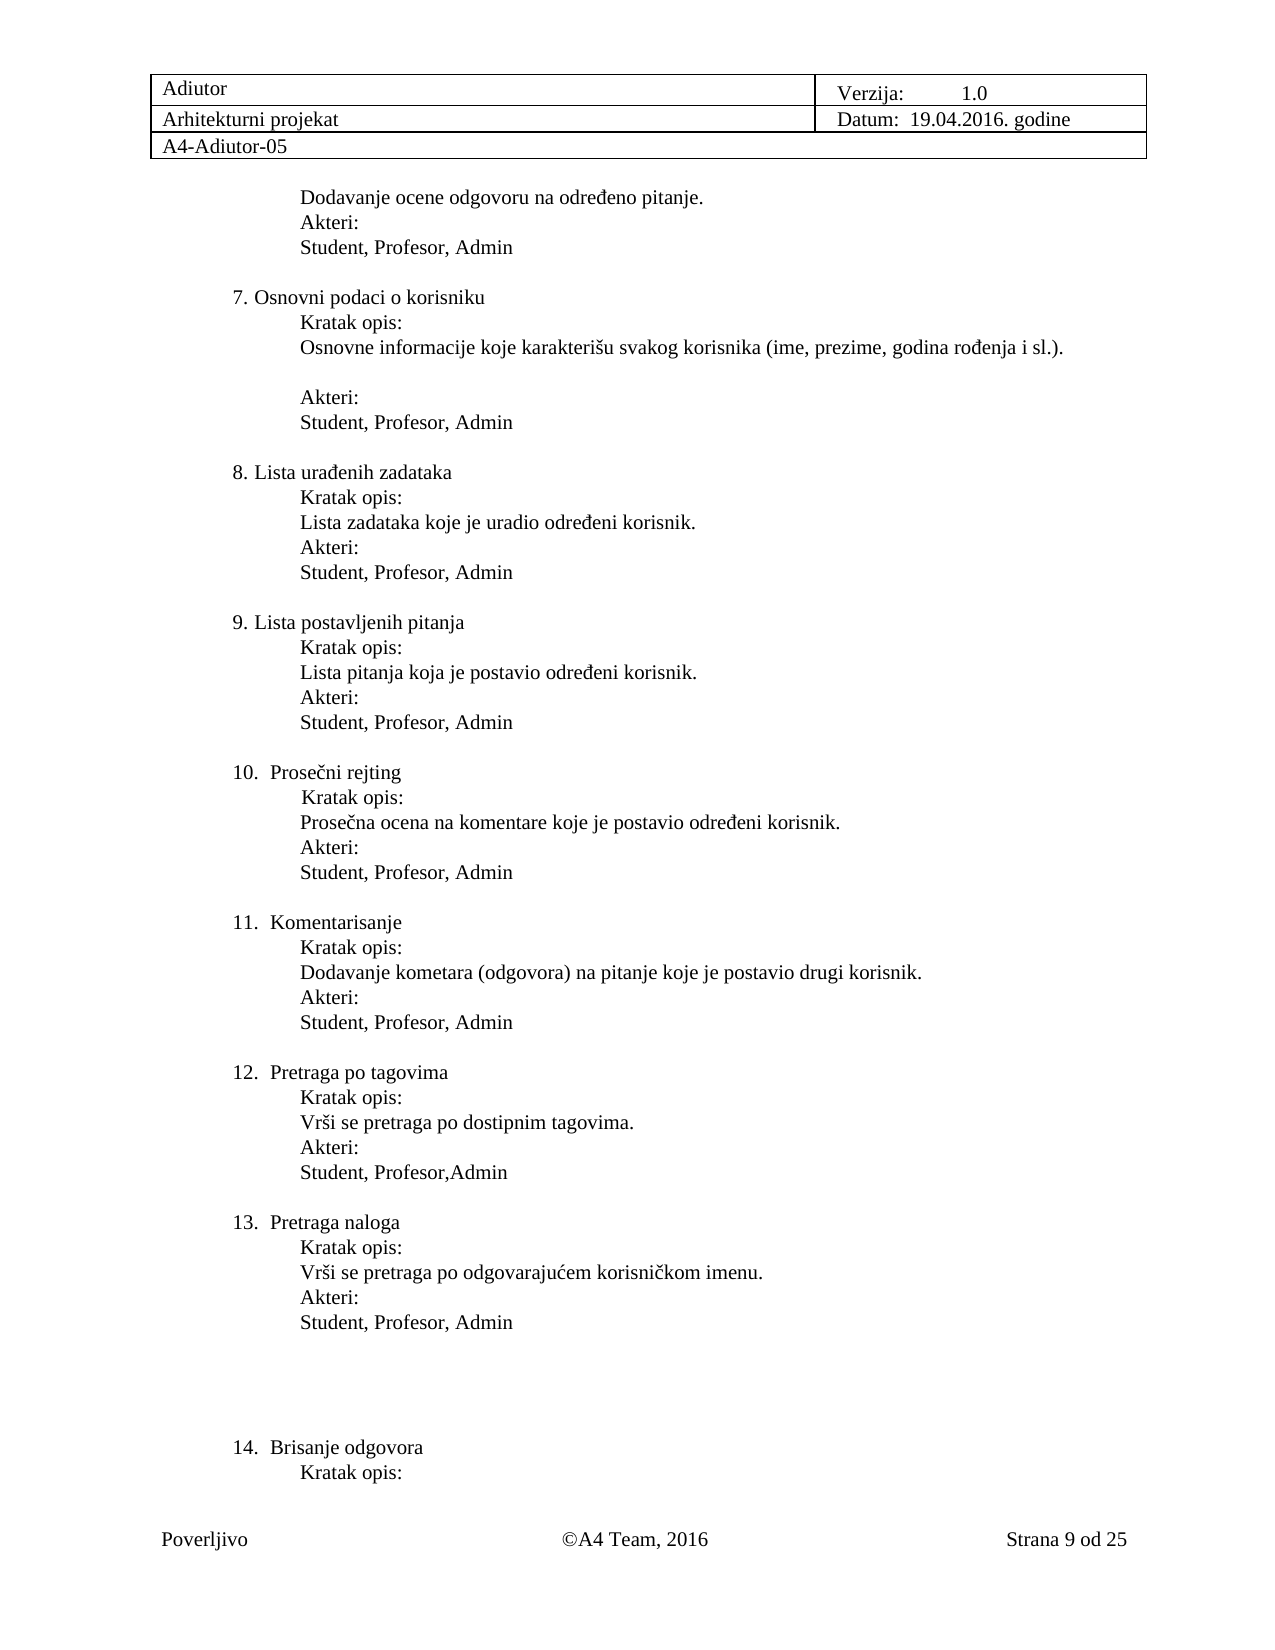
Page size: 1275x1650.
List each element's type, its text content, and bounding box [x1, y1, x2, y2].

list Lista urađenih zadataka [232, 459, 1050, 484]
text Kratak opis: [300, 309, 1125, 334]
text Student, Profesor, Admin [300, 709, 1125, 734]
list Komentarisanje [232, 909, 1050, 934]
text Kratak opis: [300, 1459, 1125, 1484]
text Student, Profesor,Admin [300, 1159, 1125, 1184]
text Akteri: [300, 1134, 1125, 1159]
text Kratak opis: [270, 784, 1050, 809]
text Akteri: [300, 684, 1125, 709]
list Lista postavljenih pitanja [232, 609, 1050, 634]
list Prosečni rejting [232, 759, 1050, 784]
text Akteri: [225, 209, 1125, 234]
text Dodavanje kometara (odgovora) na pitanje koje je postavio drugi korisnik. [300, 959, 1125, 984]
list Pretraga naloga [232, 1209, 1050, 1234]
text Student, Profesor, Admin [300, 234, 1125, 259]
text Akteri: [300, 384, 1125, 409]
text Kratak opis: [300, 934, 1125, 959]
text Dodavanje ocene odgovoru na određeno pitanje. [300, 184, 1125, 209]
text Vrši se pretraga po dostipnim tagovima. [300, 1109, 1125, 1134]
text Kratak opis: [225, 634, 1125, 659]
text Student, Profesor, Admin [300, 1309, 1125, 1334]
text Prosečna ocena na komentare koje je postavio određeni korisnik. [300, 809, 1125, 834]
text Kratak opis: [300, 484, 1125, 509]
text Student, Profesor, Admin [300, 1009, 1125, 1034]
text Student, Profesor, Admin [300, 409, 1125, 434]
text Vrši se pretraga po odgovarajućem korisničkom imenu. [300, 1259, 1125, 1284]
text Lista zadataka koje je uradio određeni korisnik. [300, 509, 1125, 534]
text Osnovne informacije koje karakterišu svakog korisnika (ime, prezime, godina rođenja i sl.). [300, 334, 1125, 359]
list Pretraga po tagovima [232, 1059, 1050, 1084]
text Kratak opis: [300, 1084, 1125, 1109]
text Akteri: [300, 984, 1125, 1009]
text Kratak opis: [300, 1234, 1125, 1259]
text Student, Profesor, Admin [300, 859, 1125, 884]
text Akteri: [300, 534, 1125, 559]
list Brisanje odgovora [232, 1434, 1050, 1459]
text Lista pitanja koja je postavio određeni korisnik. [300, 659, 1125, 684]
text Akteri: [300, 1284, 1125, 1309]
text Akteri: [300, 834, 1125, 859]
text Student, Profesor, Admin [300, 559, 1125, 584]
list Osnovni podaci o korisniku [232, 284, 1050, 309]
